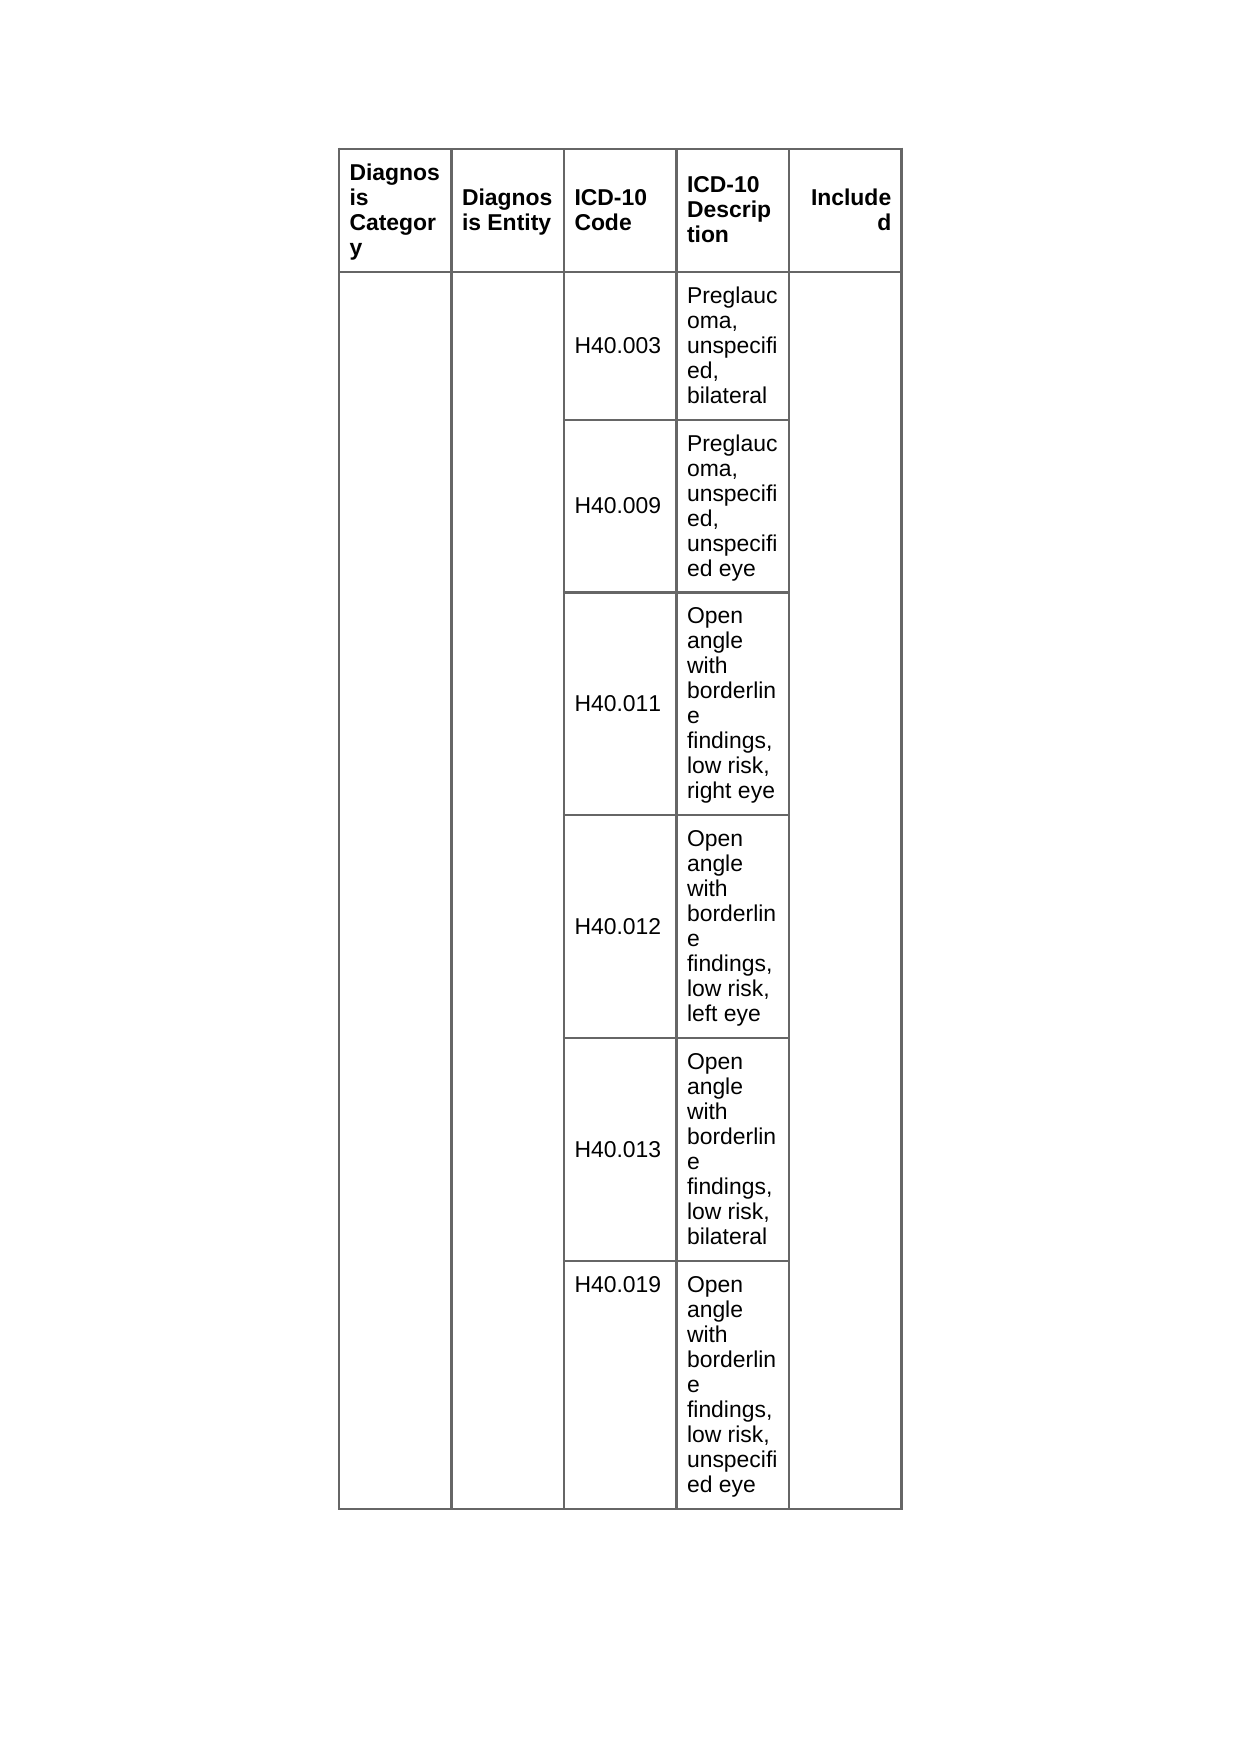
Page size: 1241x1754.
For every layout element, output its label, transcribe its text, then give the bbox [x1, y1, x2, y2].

table_header Diagnosis Category [340, 150, 450, 271]
table_cell Open angle with borderline findings, low risk, unspecified eye [678, 1262, 788, 1508]
table_cell H40.013 [565, 1039, 675, 1260]
table_header ICD-10 Code [565, 150, 675, 271]
table_cell Open angle with borderline findings, low risk, bilateral [678, 1039, 788, 1260]
table_cell H40.011 [565, 594, 675, 814]
table_cell H40.003 [565, 273, 675, 418]
table_cell H40.012 [565, 816, 675, 1037]
table_cell Preglaucoma, unspecified, unspecified eye [678, 421, 788, 591]
table_header ICD-10 Description [678, 150, 788, 271]
table_cell Open angle with borderline findings, low risk, right eye [678, 594, 788, 814]
table_cell Preglaucoma, unspecified, bilateral [678, 273, 788, 418]
table_cell H40.019 [565, 1262, 675, 1508]
table_header Included [790, 150, 900, 271]
table_cell Open angle with borderline findings, low risk, left eye [678, 816, 788, 1037]
table_cell H40.009 [565, 421, 675, 591]
table_header Diagnosis Entity [453, 150, 563, 271]
